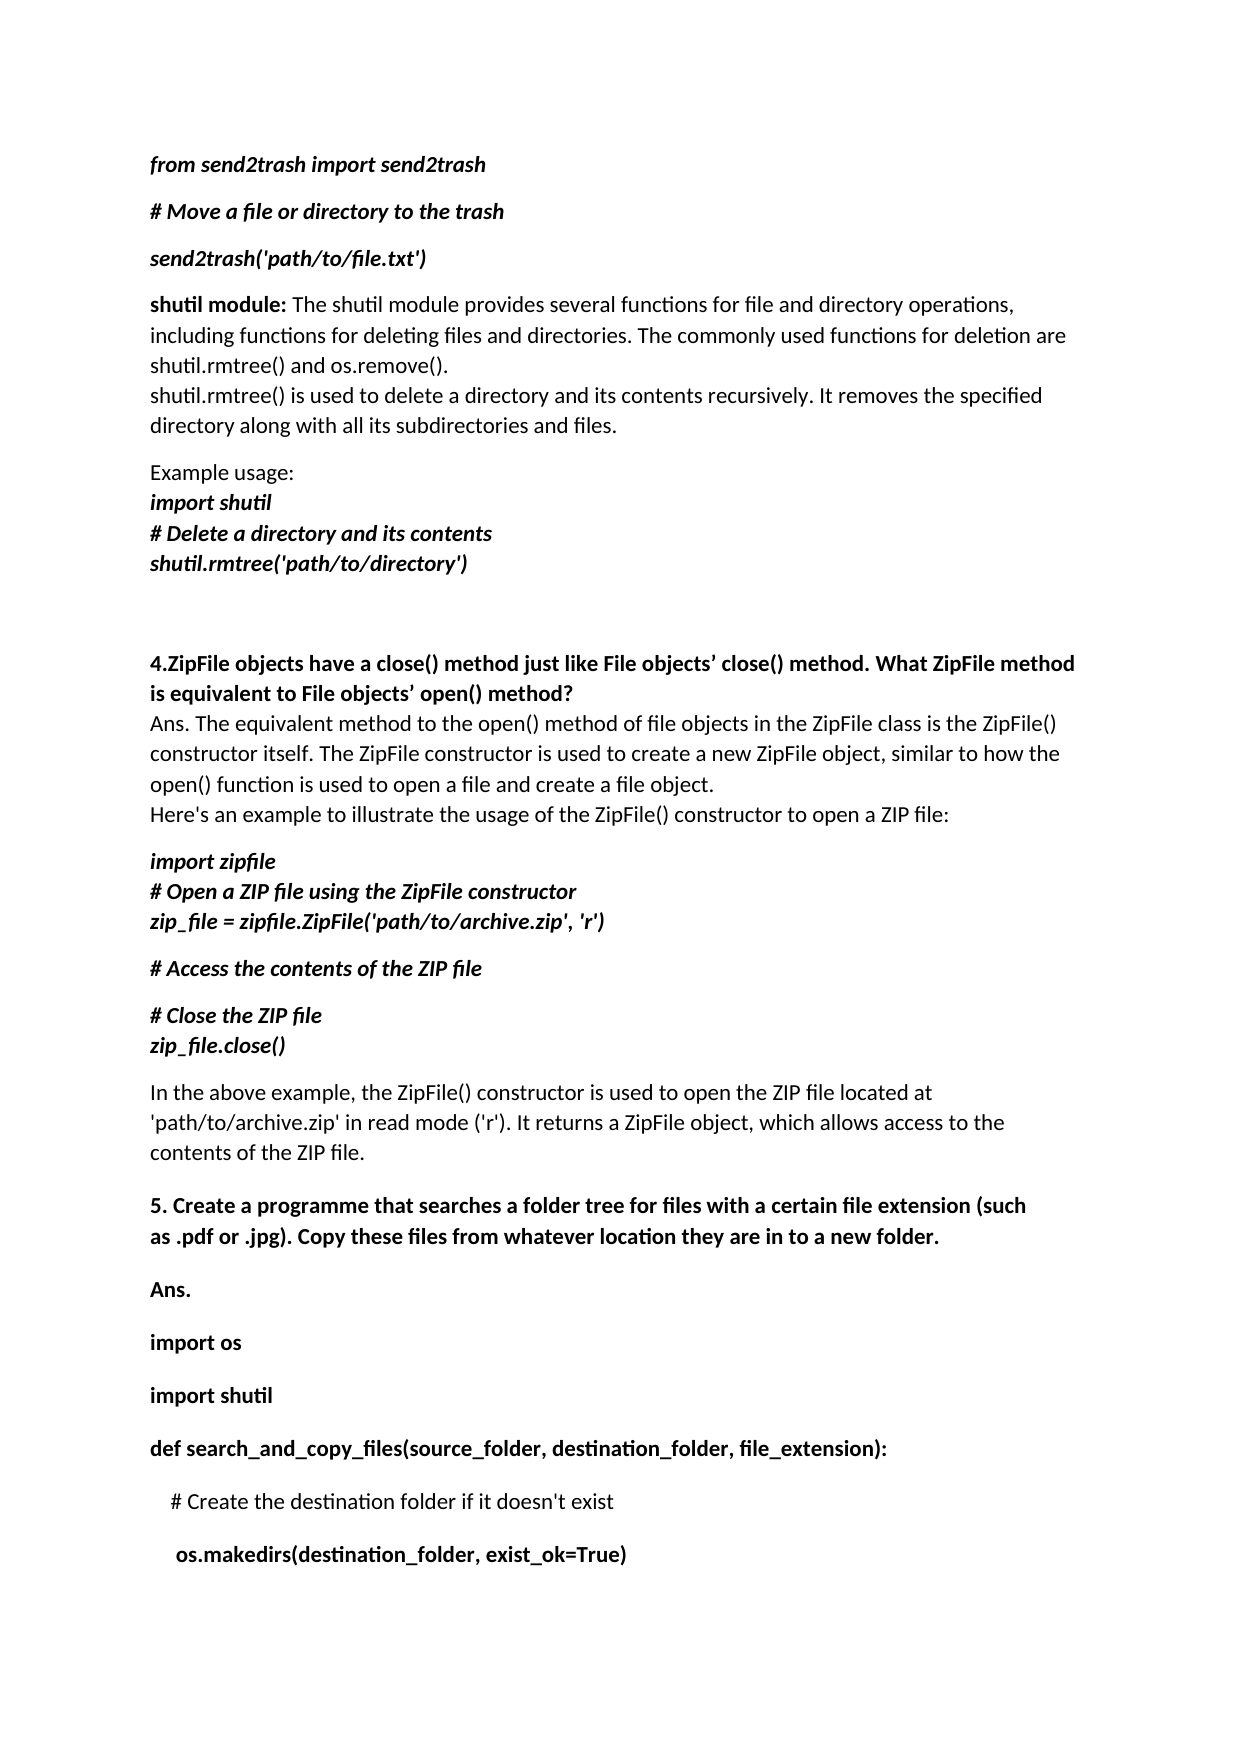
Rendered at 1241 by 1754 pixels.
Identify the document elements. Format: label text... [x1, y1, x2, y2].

text send2trash('path/to/file.txt') [150, 244, 1090, 272]
text shutil module: The shutil module provides several functions for file and directory operations, including functions for deleting files and directories. The commonly used functions for deletion are shutil.rmtree() and os.remove(). [150, 291, 1090, 379]
text # Delete a directory and its contents [150, 519, 1090, 547]
text # Create the destination folder if it doesn't exist [150, 1487, 1090, 1516]
text import zipfile [150, 847, 1090, 875]
text def search_and_copy_files(source_folder, destination_folder, file_extension): [150, 1434, 1090, 1462]
text Example usage: [150, 458, 1090, 486]
text from send2trash import send2trash [150, 150, 1090, 178]
text Here's an example to illustrate the usage of the ZipFile() constructor to open a ZIP file: [150, 800, 1090, 828]
text zip_file.close() [150, 1031, 1090, 1059]
text # Move a file or directory to the trash [150, 197, 1090, 225]
text import shutil [150, 488, 1090, 517]
text zip_file = zipfile.ZipFile('path/to/archive.zip', 'r') [150, 907, 1090, 935]
text Ans. The equivalent method to the open() method of file objects in the ZipFile class is the ZipFile() constructor itself. The ZipFile constructor is used to create a new ZipFile object, similar to how the open() function is used to open a file and create a file object. [150, 709, 1090, 798]
text # Close the ZIP file [150, 1001, 1090, 1029]
text shutil.rmtree('path/to/directory') [150, 549, 1090, 577]
text Ans. [150, 1275, 1090, 1303]
text # Access the contents of the ZIP file [150, 954, 1090, 982]
text 4.ZipFile objects have a close() method just like File objects’ close() method. What ZipFile method is equivalent to File objects’ open() method? [150, 649, 1090, 707]
text # Open a ZIP file using the ZipFile constructor [150, 877, 1090, 905]
text In the above example, the ZipFile() constructor is used to open the ZIP file located at 'path/to/archive.zip' in read mode ('r'). It returns a ZipFile object, which allows access to the contents of the ZIP file. [150, 1078, 1090, 1167]
text import os [150, 1328, 1090, 1356]
text 5. Create a programme that searches a folder tree for files with a certain file extension (such as .pdf or .jpg). Copy these files from whatever location they are in to a new folder. [150, 1192, 1090, 1250]
text import shutil [150, 1381, 1090, 1409]
text os.makedirs(destination_folder, exist_ok=True) [150, 1541, 1090, 1569]
text shutil.rmtree() is used to delete a directory and its contents recursively. It removes the specified directory along with all its subdirectories and files. [150, 381, 1090, 439]
